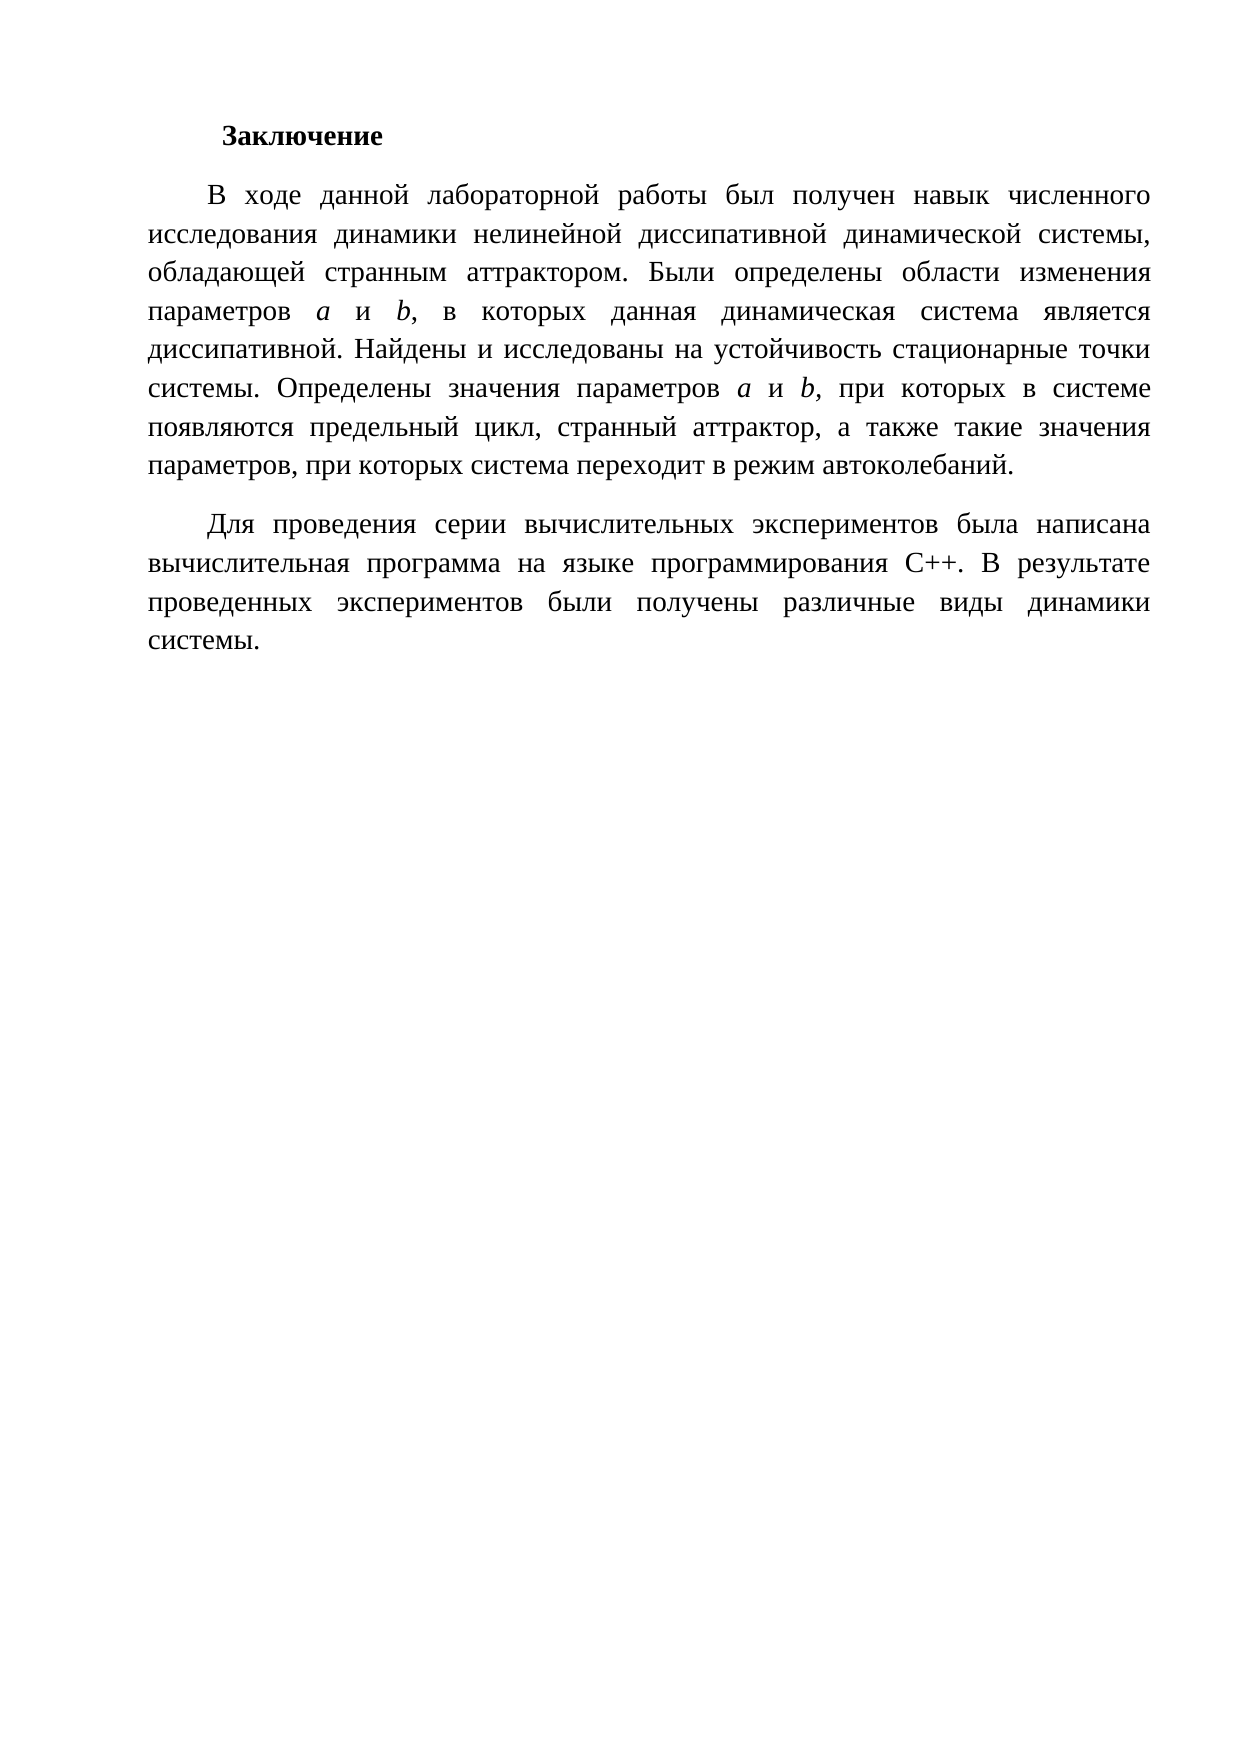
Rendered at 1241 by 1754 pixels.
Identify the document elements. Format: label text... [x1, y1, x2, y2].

text Заключение [148, 118, 1152, 152]
text Для проведения серии вычислительных экспериментов была написана вычислительная программа на языке программирования C++. В результате проведенных экспериментов были получены различные виды динамики системы. [148, 507, 1152, 656]
text В ходе данной лабораторной работы был получен навык численного исследования динамики нелинейной диссипативной динамической системы, обладающей странным аттрактором. Были определены области изменения параметров a и b, в которых данная динамическая система является диссипативной. Найдены и исследованы на устойчивость стационарные точки системы. Определены значения параметров a и b, при которых в системе появляются предельный цикл, странный аттрактор, а также такие значения параметров, при которых система переходит в режим автоколебаний. [148, 177, 1152, 481]
